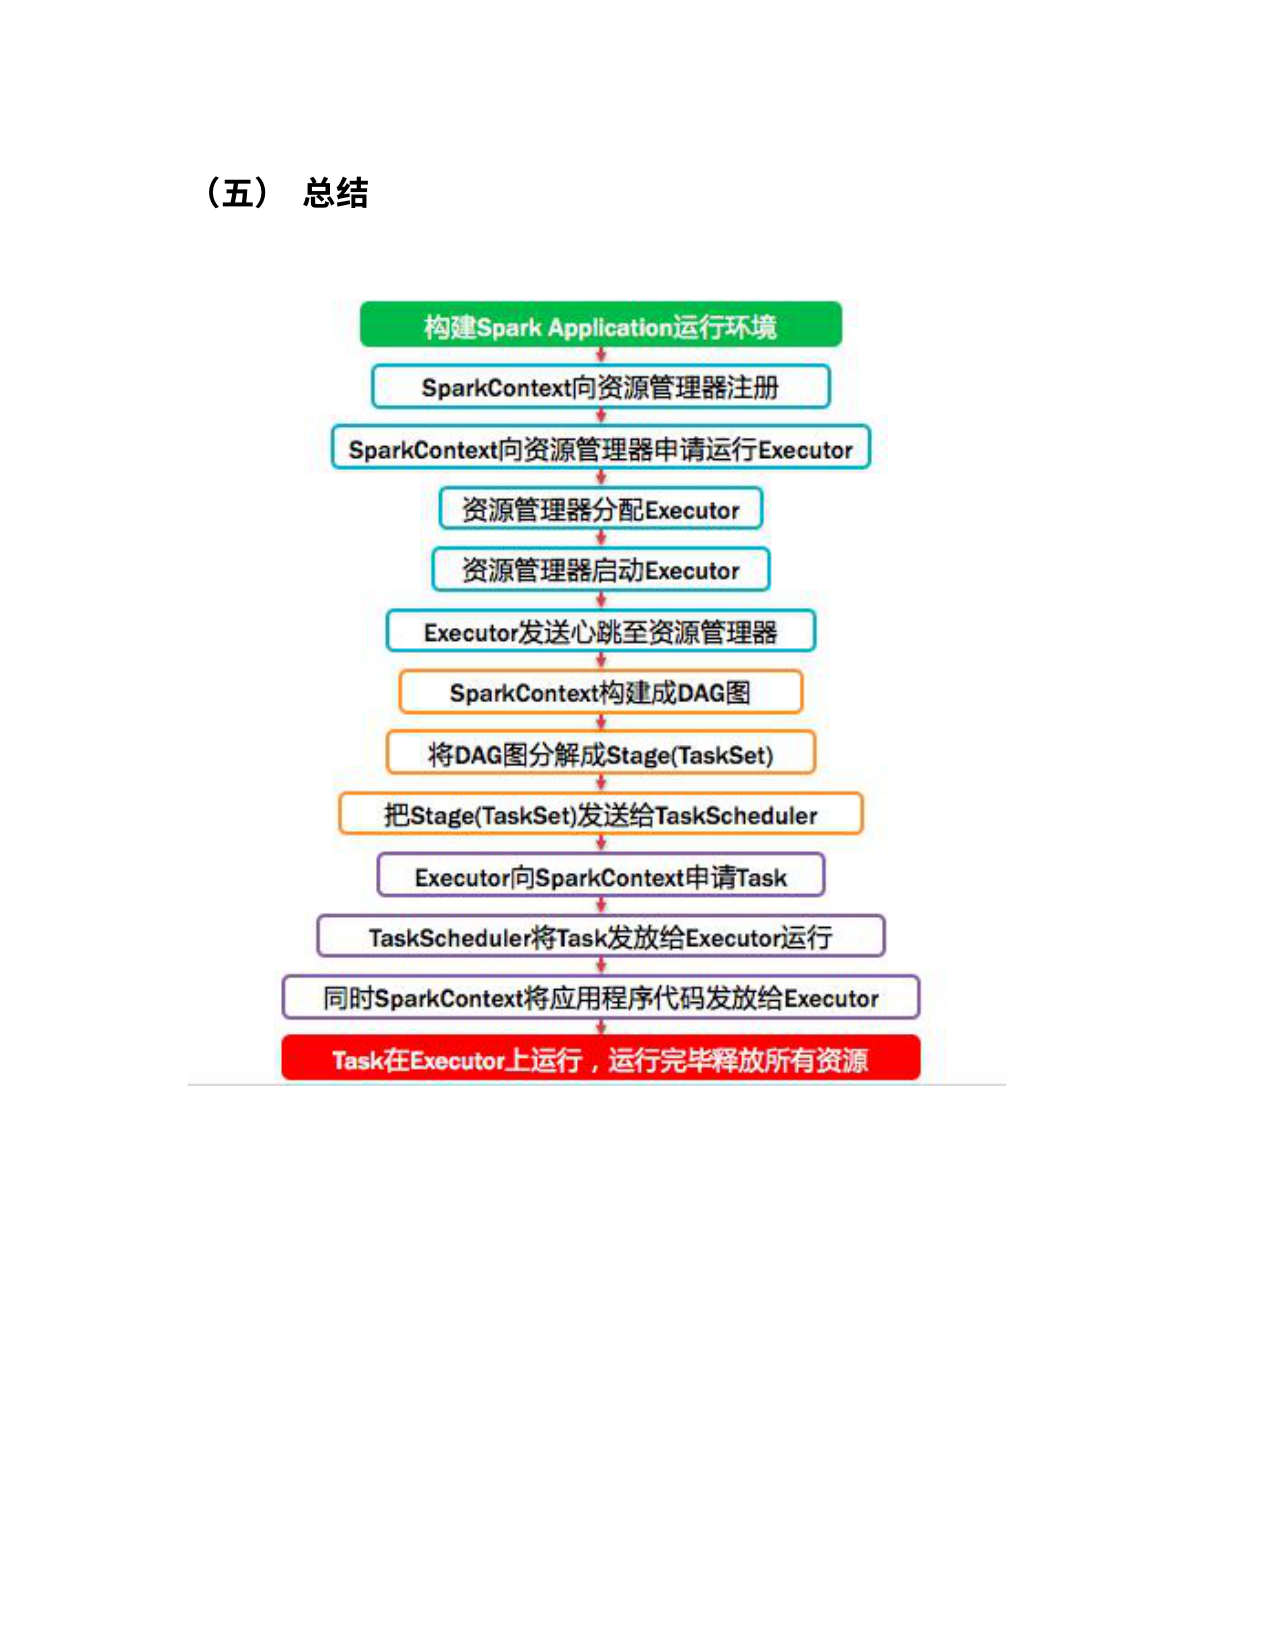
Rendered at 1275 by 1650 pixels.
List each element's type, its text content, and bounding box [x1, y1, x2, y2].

subtitle 总结 [187, 159, 1087, 224]
